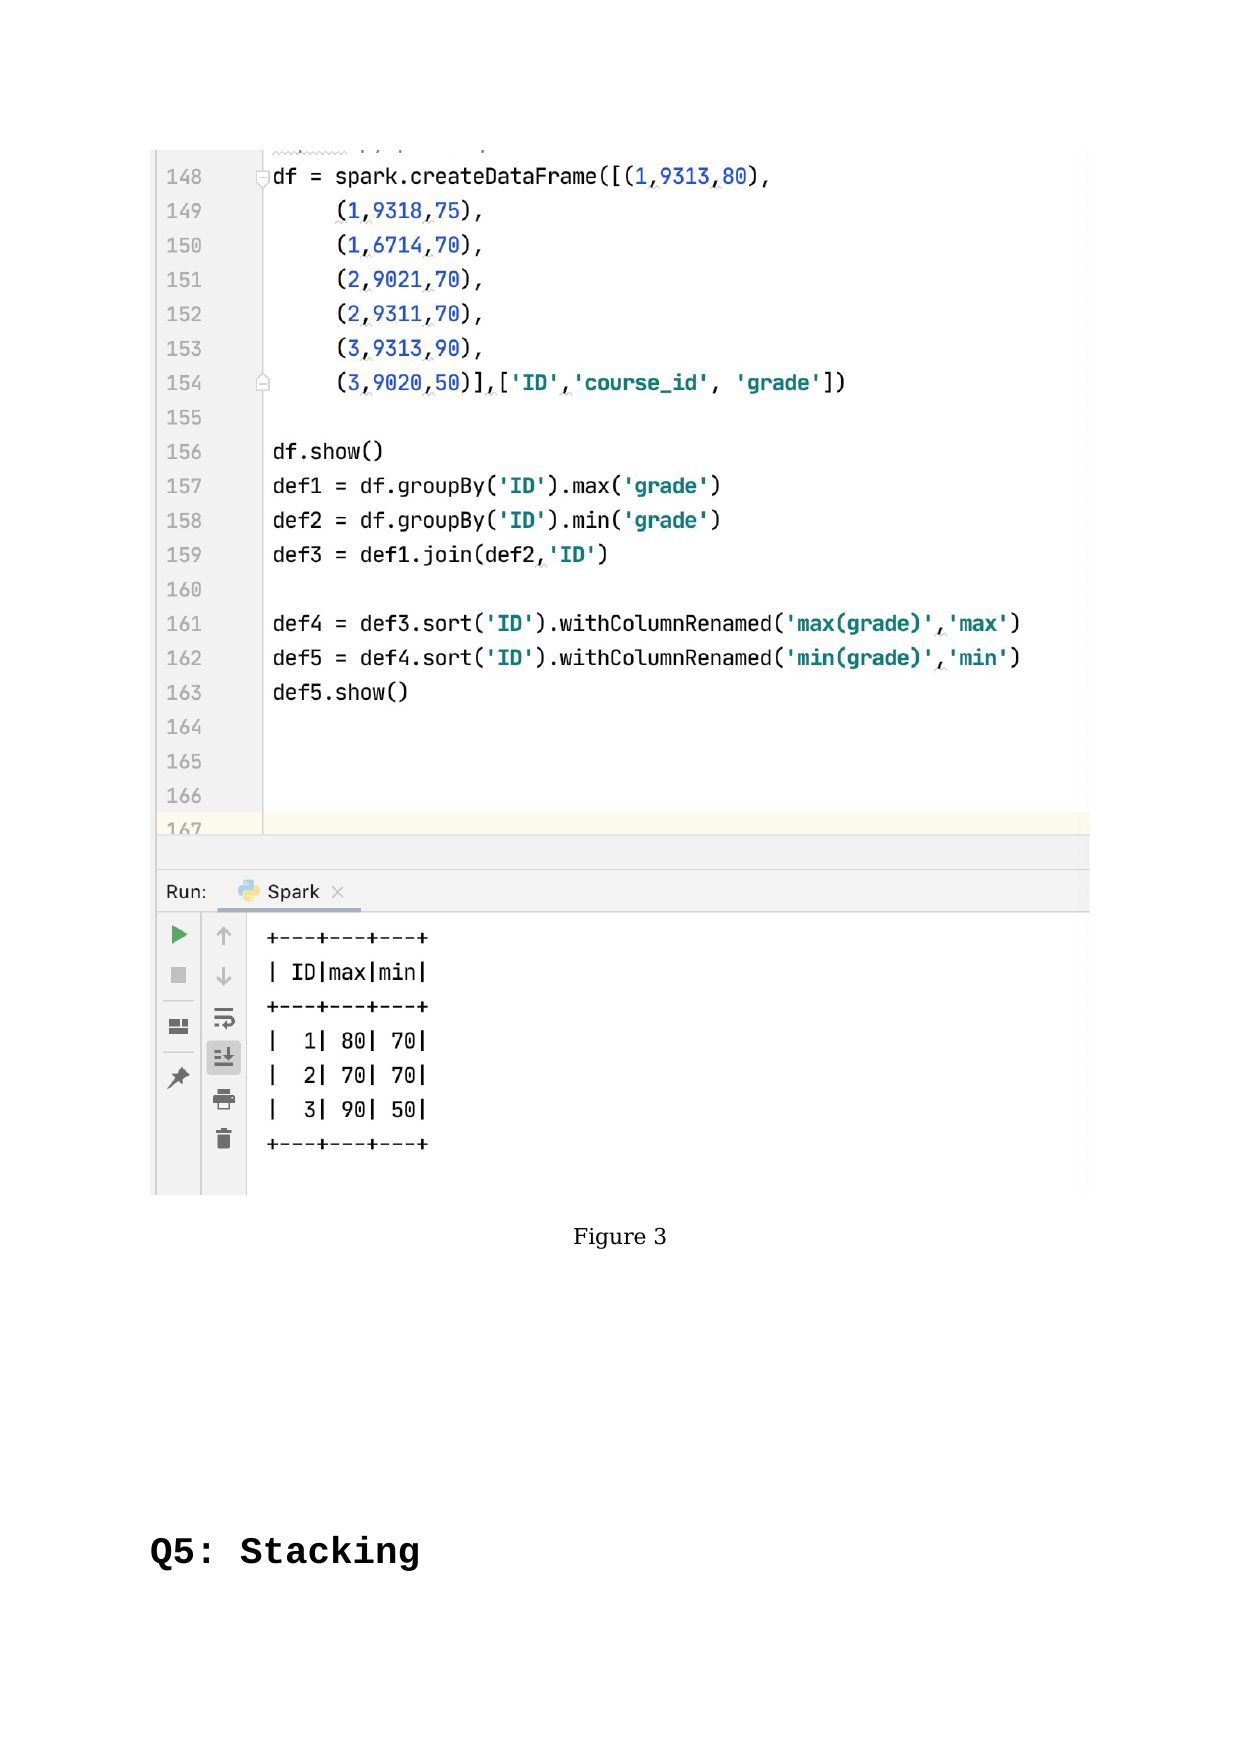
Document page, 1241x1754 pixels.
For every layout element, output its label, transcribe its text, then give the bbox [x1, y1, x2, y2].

picture [150, 150, 1090, 1195]
text Q5: Stacking [150, 1532, 1090, 1574]
text Figure 3 [150, 1222, 1090, 1249]
